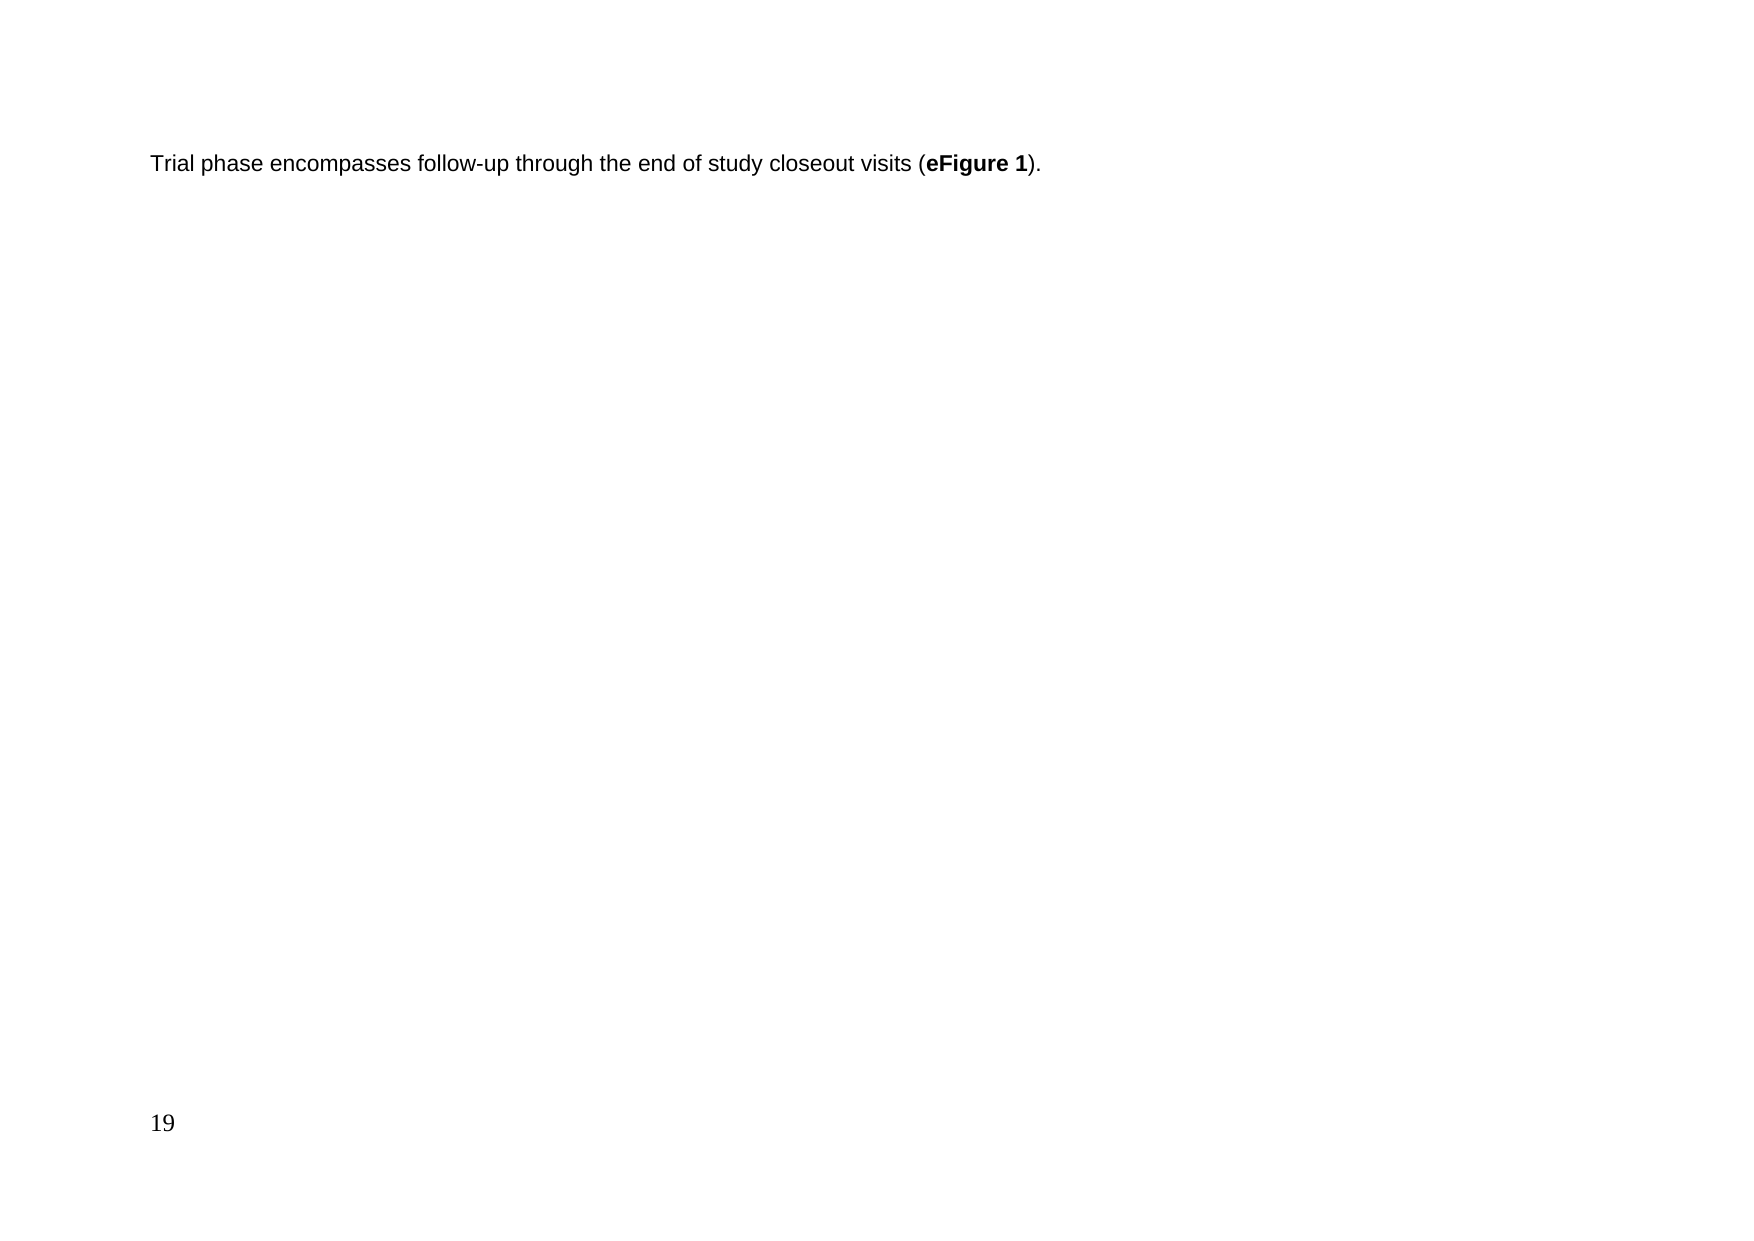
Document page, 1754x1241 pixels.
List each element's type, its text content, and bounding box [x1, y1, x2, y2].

text Trial phase encompasses follow-up through the end of study closeout visits (eFigure 1). [150, 150, 1604, 176]
